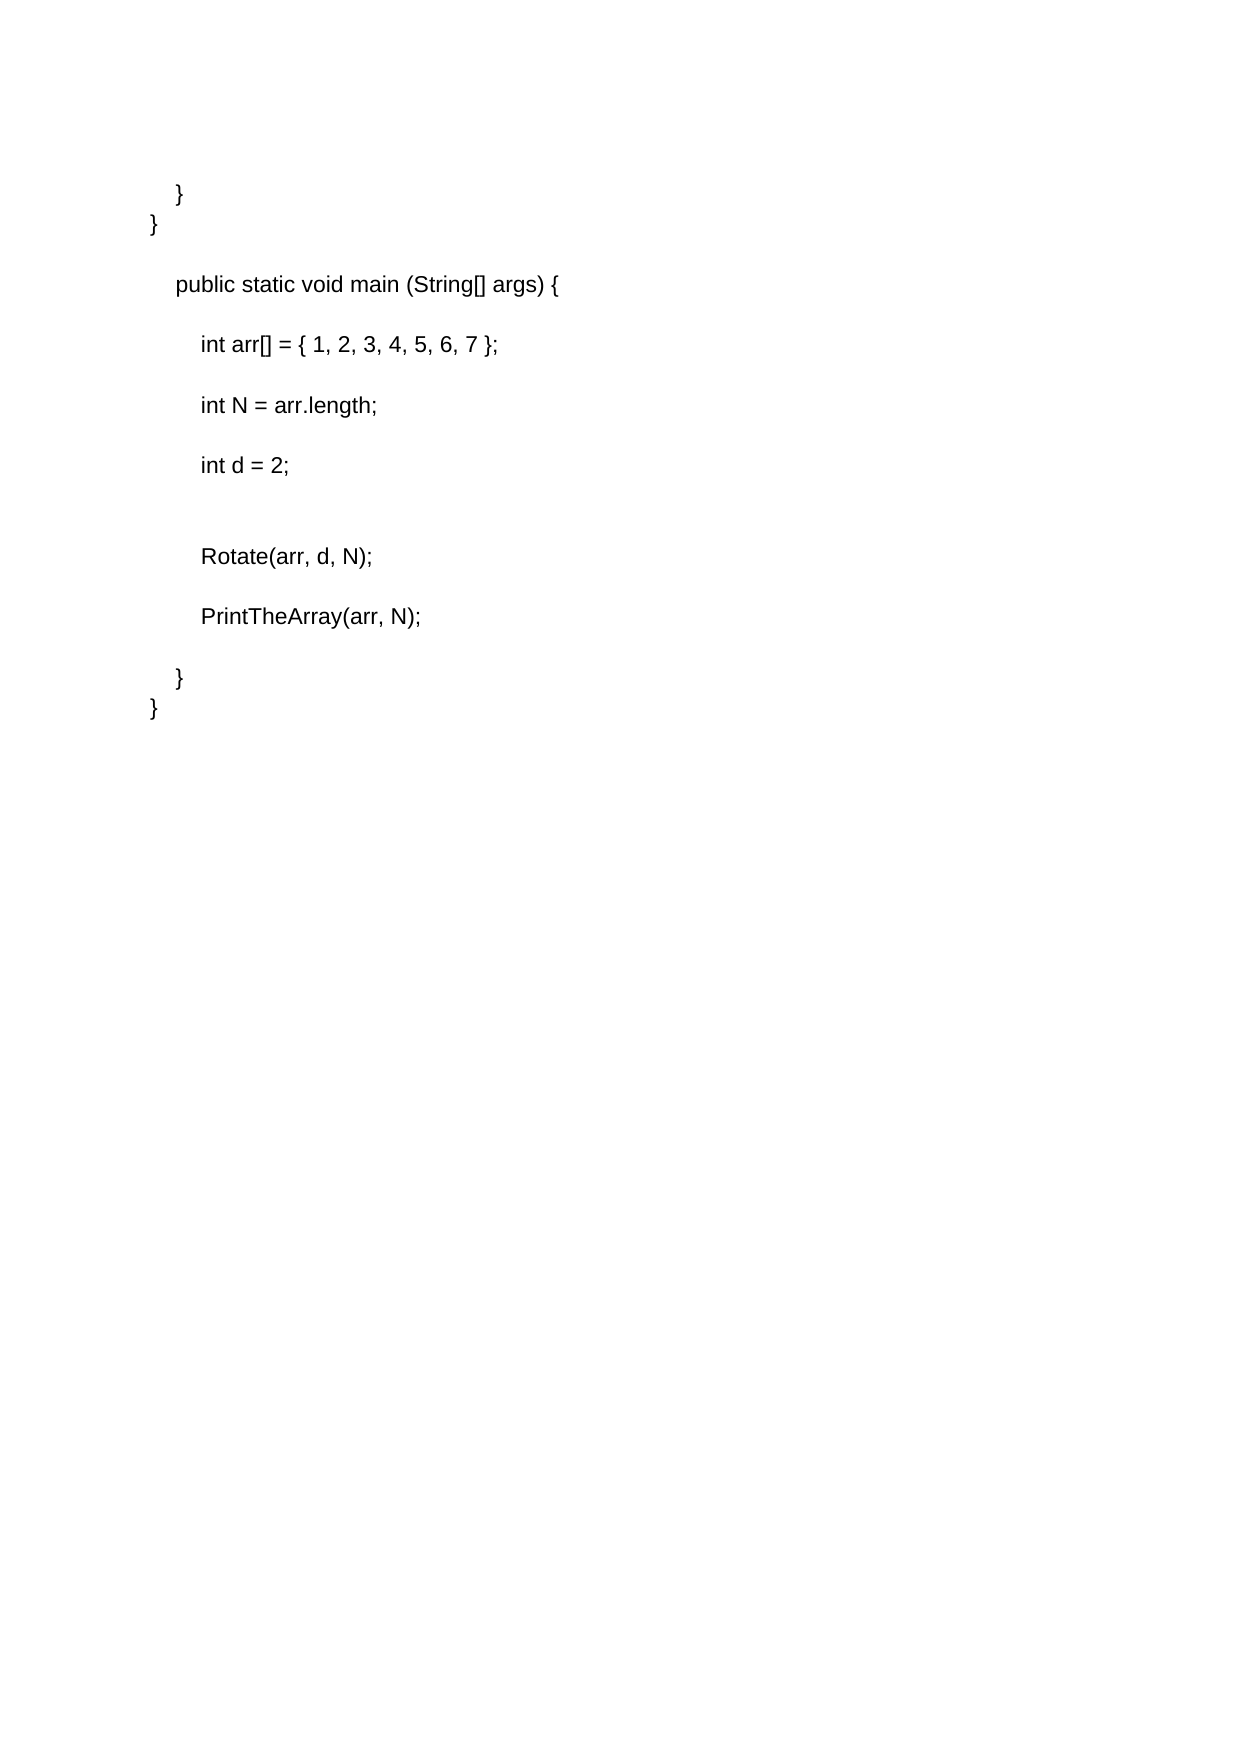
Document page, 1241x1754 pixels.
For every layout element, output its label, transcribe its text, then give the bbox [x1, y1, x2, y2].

text } [150, 180, 1090, 207]
text } [150, 210, 1090, 237]
text int arr[] = { 1, 2, 3, 4, 5, 6, 7 }; [150, 331, 1090, 358]
text public static void main (String[] args) { [150, 271, 1090, 297]
text PrintTheArray(arr, N); [150, 603, 1090, 629]
text int N = arr.length; [150, 392, 1090, 418]
text int d = 2; [150, 452, 1090, 478]
text } [150, 694, 1090, 720]
text } [150, 663, 1090, 690]
text Rotate(arr, d, N); [150, 543, 1090, 569]
